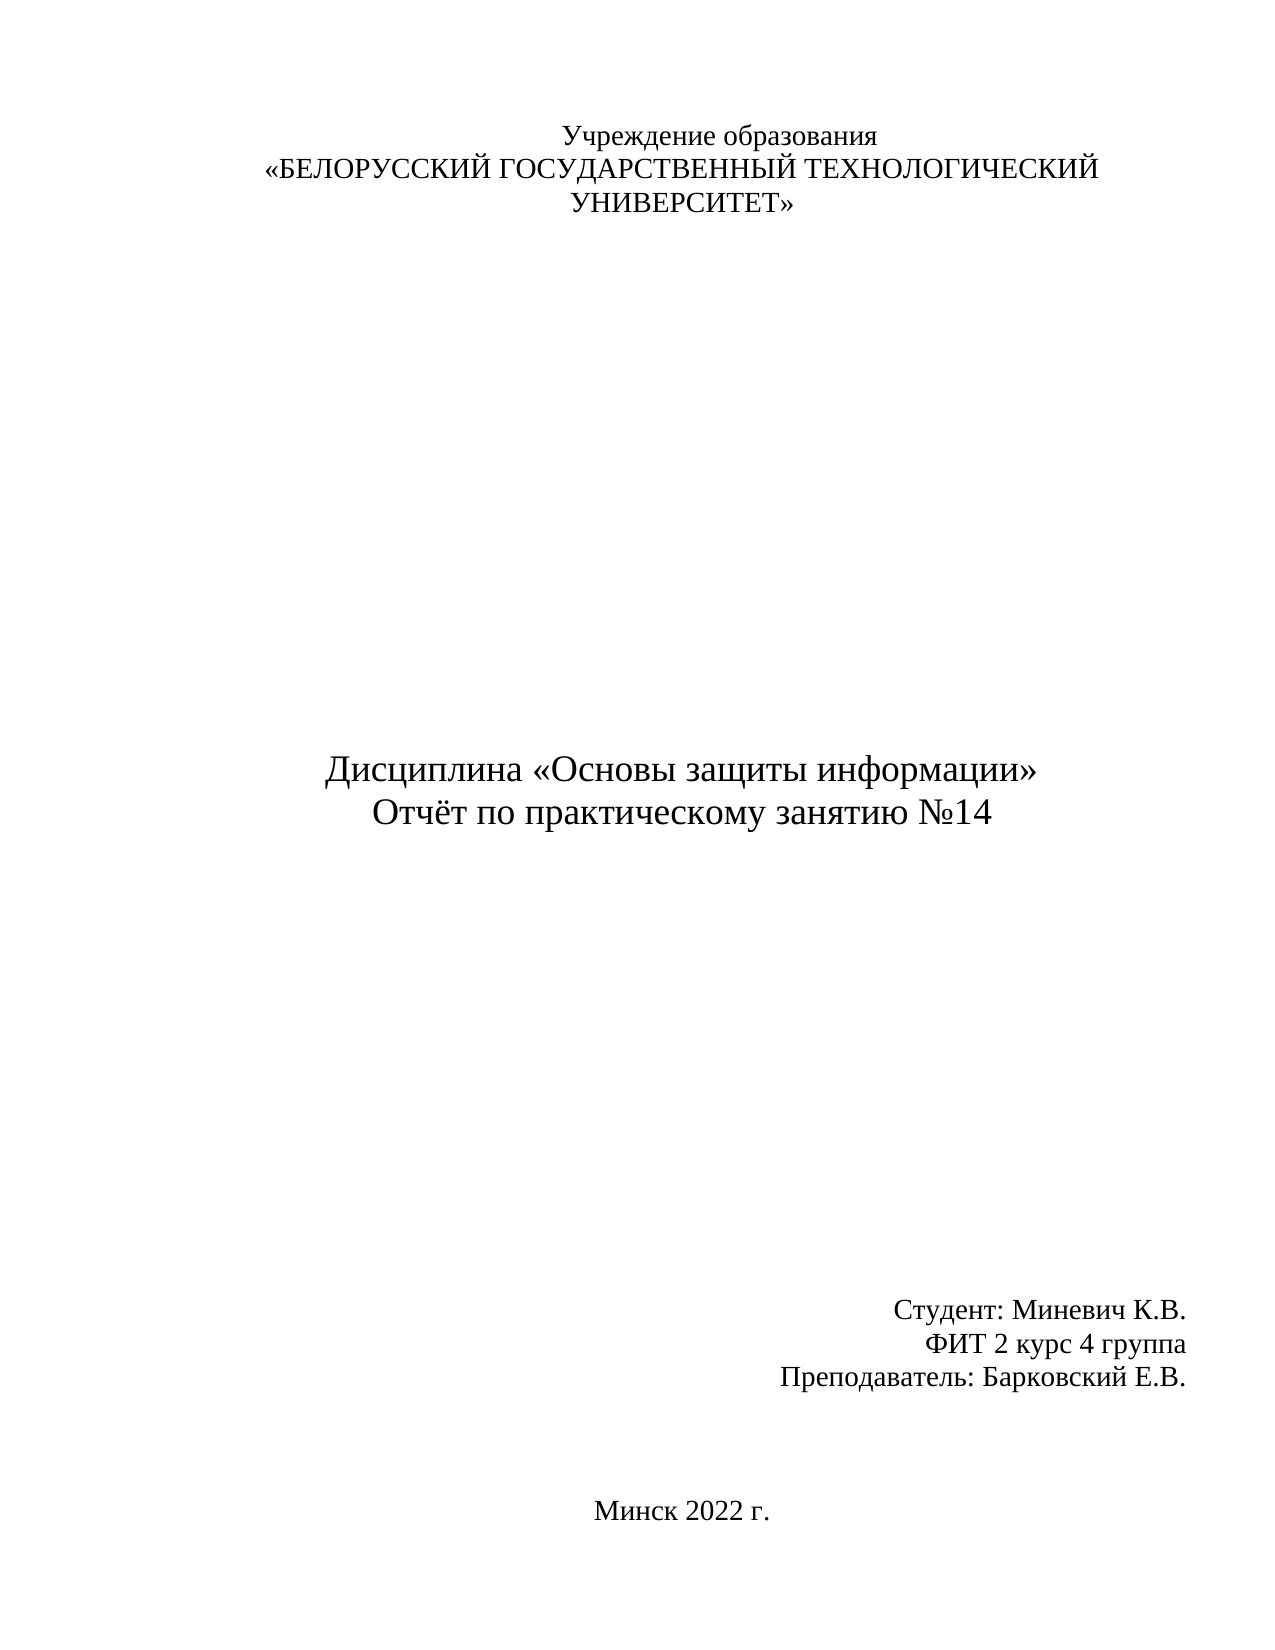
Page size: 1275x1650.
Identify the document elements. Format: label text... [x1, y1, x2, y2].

text Преподаватель: Барковский Е.В. [177, 1359, 1186, 1393]
text Отчёт по практическому занятию №14 [177, 789, 1186, 832]
text ФИТ 2 курс 4 группа [177, 1326, 1186, 1359]
text Студент: Миневич К.В. [177, 1292, 1186, 1326]
text Минск 2022 г. [177, 1493, 1186, 1527]
text «БЕЛОРУССКИЙ ГОСУДАРСТВЕННЫЙ ТЕХНОЛОГИЧЕСКИЙ УНИВЕРСИТЕТ» [177, 152, 1186, 219]
text Дисциплина «Основы защиты информации» [177, 746, 1186, 789]
text Учреждение образования [177, 118, 1186, 152]
